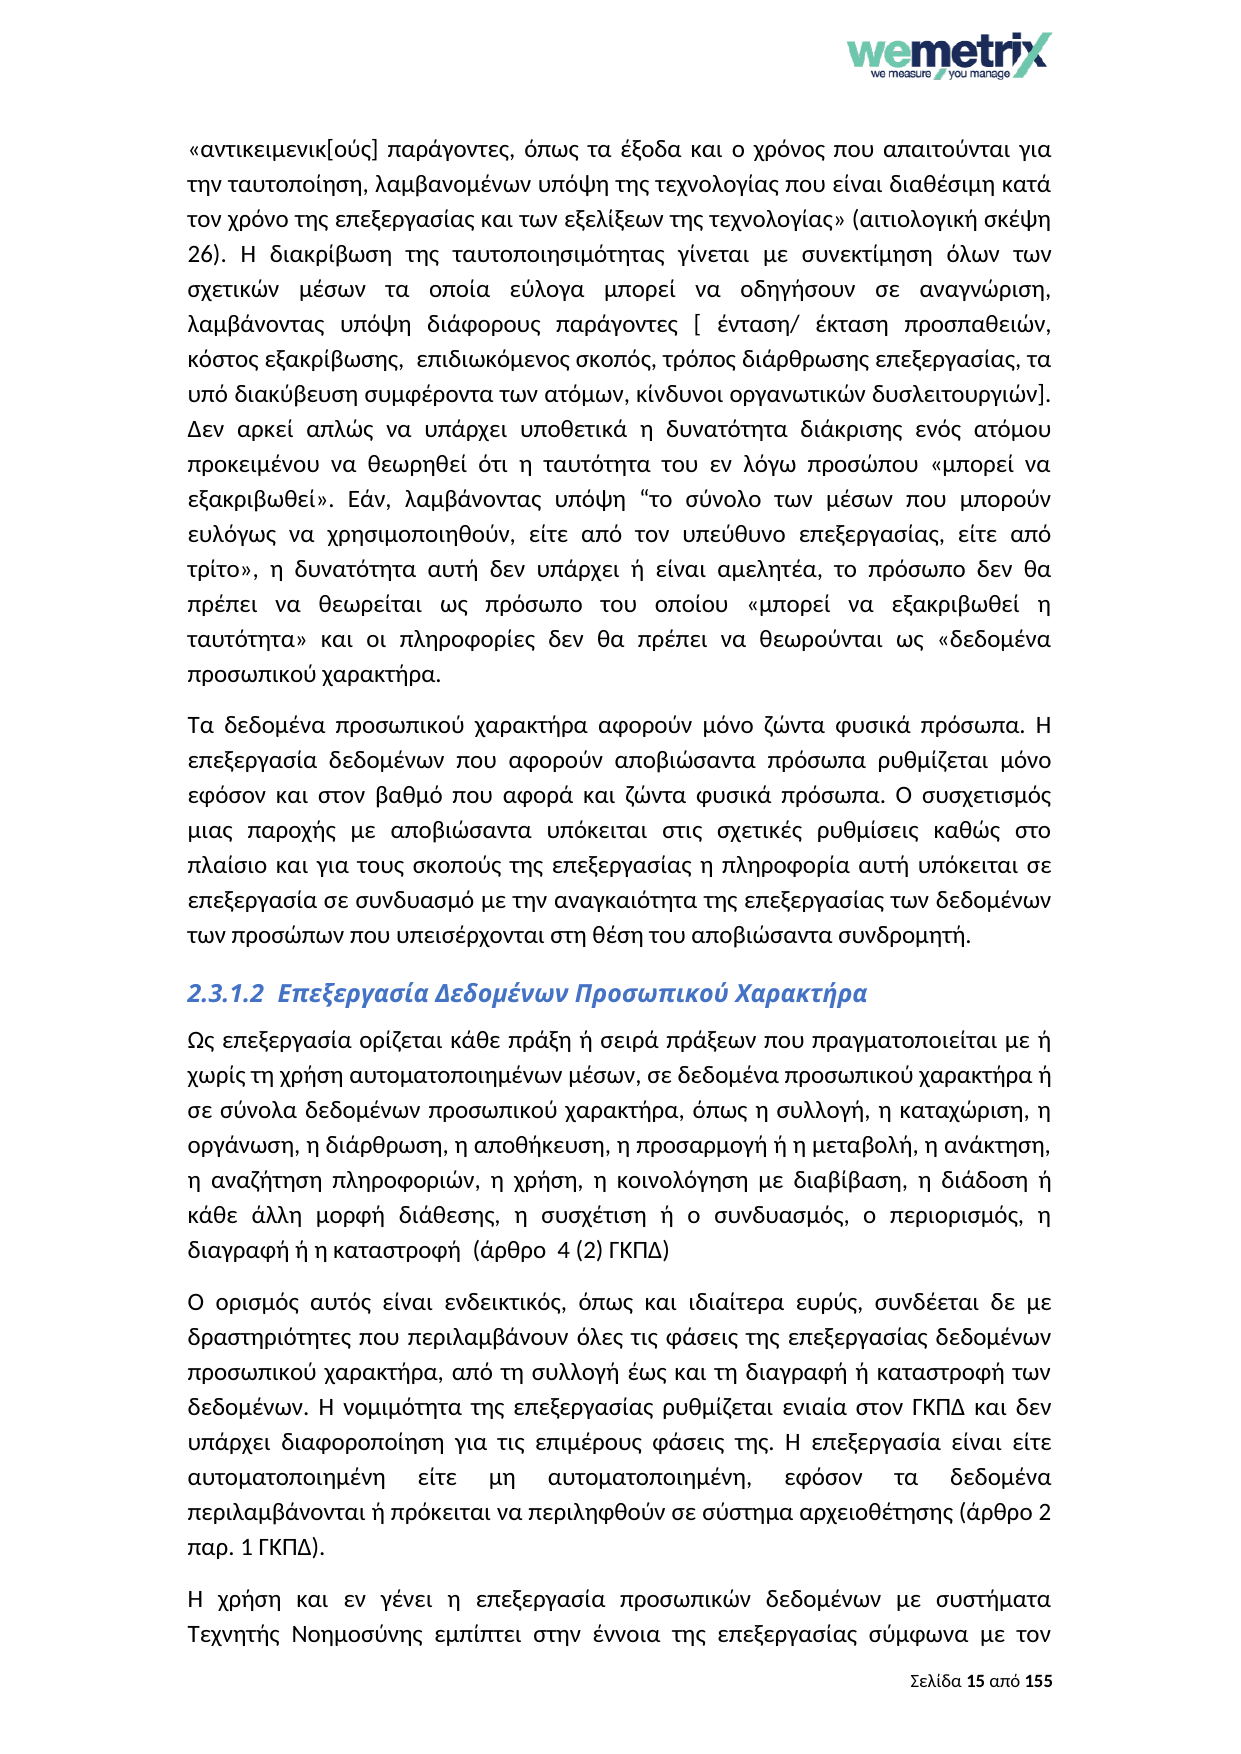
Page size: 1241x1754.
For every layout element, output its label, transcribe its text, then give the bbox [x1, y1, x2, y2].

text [187, 1583, 1053, 1648]
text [187, 133, 1053, 688]
text Ως επεξεργασία ορίζεται κάθε πράξη ή σειρά πράξεων που πραγματοποιείται με ή χωρίς τη χρήση αυτοματοποιημένων μέσων, σε δεδομένα προσωπικού χαρακτήρα ή σε σύνολα δεδομένων προσωπικού χαρακτήρα, όπως η συλλογή, η καταχώριση, η οργάνωση, η διάρθρωση, η αποθήκευση, η προσαρμογή ή η μεταβολή, η ανάκτηση, η αναζήτηση πληροφοριών, η χρήση, η κοινολόγηση με διαβίβαση, η διάδοση ή κάθε άλλη μορφή διάθεσης, η συσχέτιση ή ο συνδυασμός, ο περιορισμός, η διαγραφή ή η καταστροφή (άρθρο 4 (2) ΓΚΠΔ) [187, 1025, 1053, 1265]
subtitle Επεξεργασία Δεδομένων Προσωπικού Χαρακτήρα [187, 975, 1053, 1009]
text Ο ορισμός αυτός είναι ενδεικτικός, όπως και ιδιαίτερα ευρύς, συνδέεται δε με δραστηριότητες που περιλαμβάνουν όλες τις φάσεις της επεξεργασίας δεδομένων προσωπικού χαρακτήρα, από τη συλλογή έως και τη διαγραφή ή καταστροφή των δεδομένων. Η νομιμότητα της επεξεργασίας ρυθμίζεται ενιαία στον ΓΚΠΔ και δεν υπάρχει διαφοροποίηση για τις επιμέρους φάσεις της. Η επεξεργασία είναι είτε αυτοματοποιημένη είτε μη αυτοματοποιημένη, εφόσον τα δεδομένα περιλαμβάνονται ή πρόκειται να περιληφθούν σε σύστημα αρχειοθέτησης (άρθρο 2 παρ. 1 ΓΚΠΔ). [187, 1286, 1053, 1562]
picture [844, 29, 1053, 80]
text Τα δεδομένα προσωπικού χαρακτήρα αφορούν μόνο ζώντα φυσικά πρόσωπα. Η επεξεργασία δεδομένων που αφορούν αποβιώσαντα πρόσωπα ρυθμίζεται μόνο εφόσον και στον βαθμό που αφορά και ζώντα φυσικά πρόσωπα. Ο συσχετισμός μιας παροχής με αποβιώσαντα υπόκειται στις σχετικές ρυθμίσεις καθώς στο πλαίσιο και για τους σκοπούς της επεξεργασίας η πληροφορία αυτή υπόκειται σε επεξεργασία σε συνδυασμό με την αναγκαιότητα της επεξεργασίας των δεδομένων των προσώπων που υπεισέρχονται στη θέση του αποβιώσαντα συνδρομητή. [187, 709, 1053, 950]
